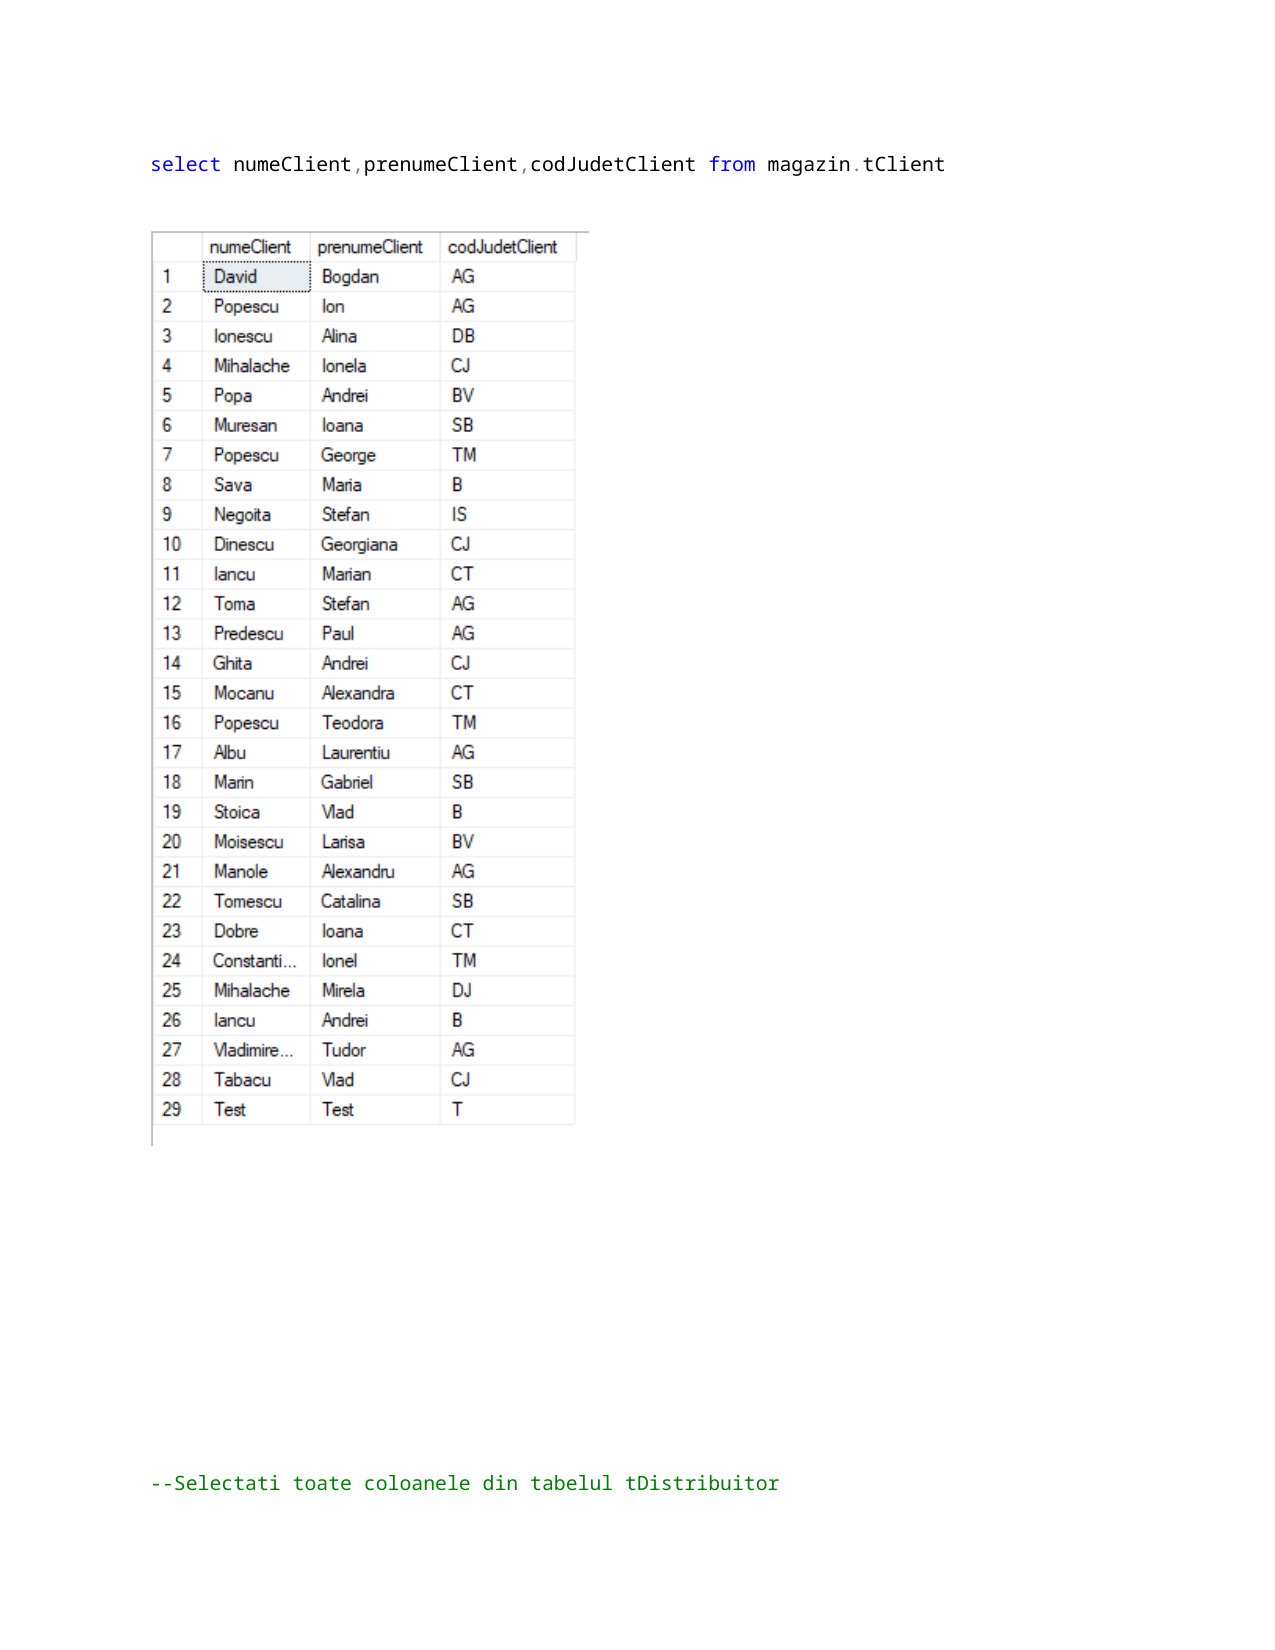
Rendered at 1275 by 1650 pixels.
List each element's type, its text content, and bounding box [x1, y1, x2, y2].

text --Selectati toate coloanele din tabelul tDistribuitor [150, 1469, 1125, 1496]
picture [150, 231, 590, 1146]
text select numeClient,prenumeClient,codJudetClient from magazin.tClient [150, 150, 1125, 177]
